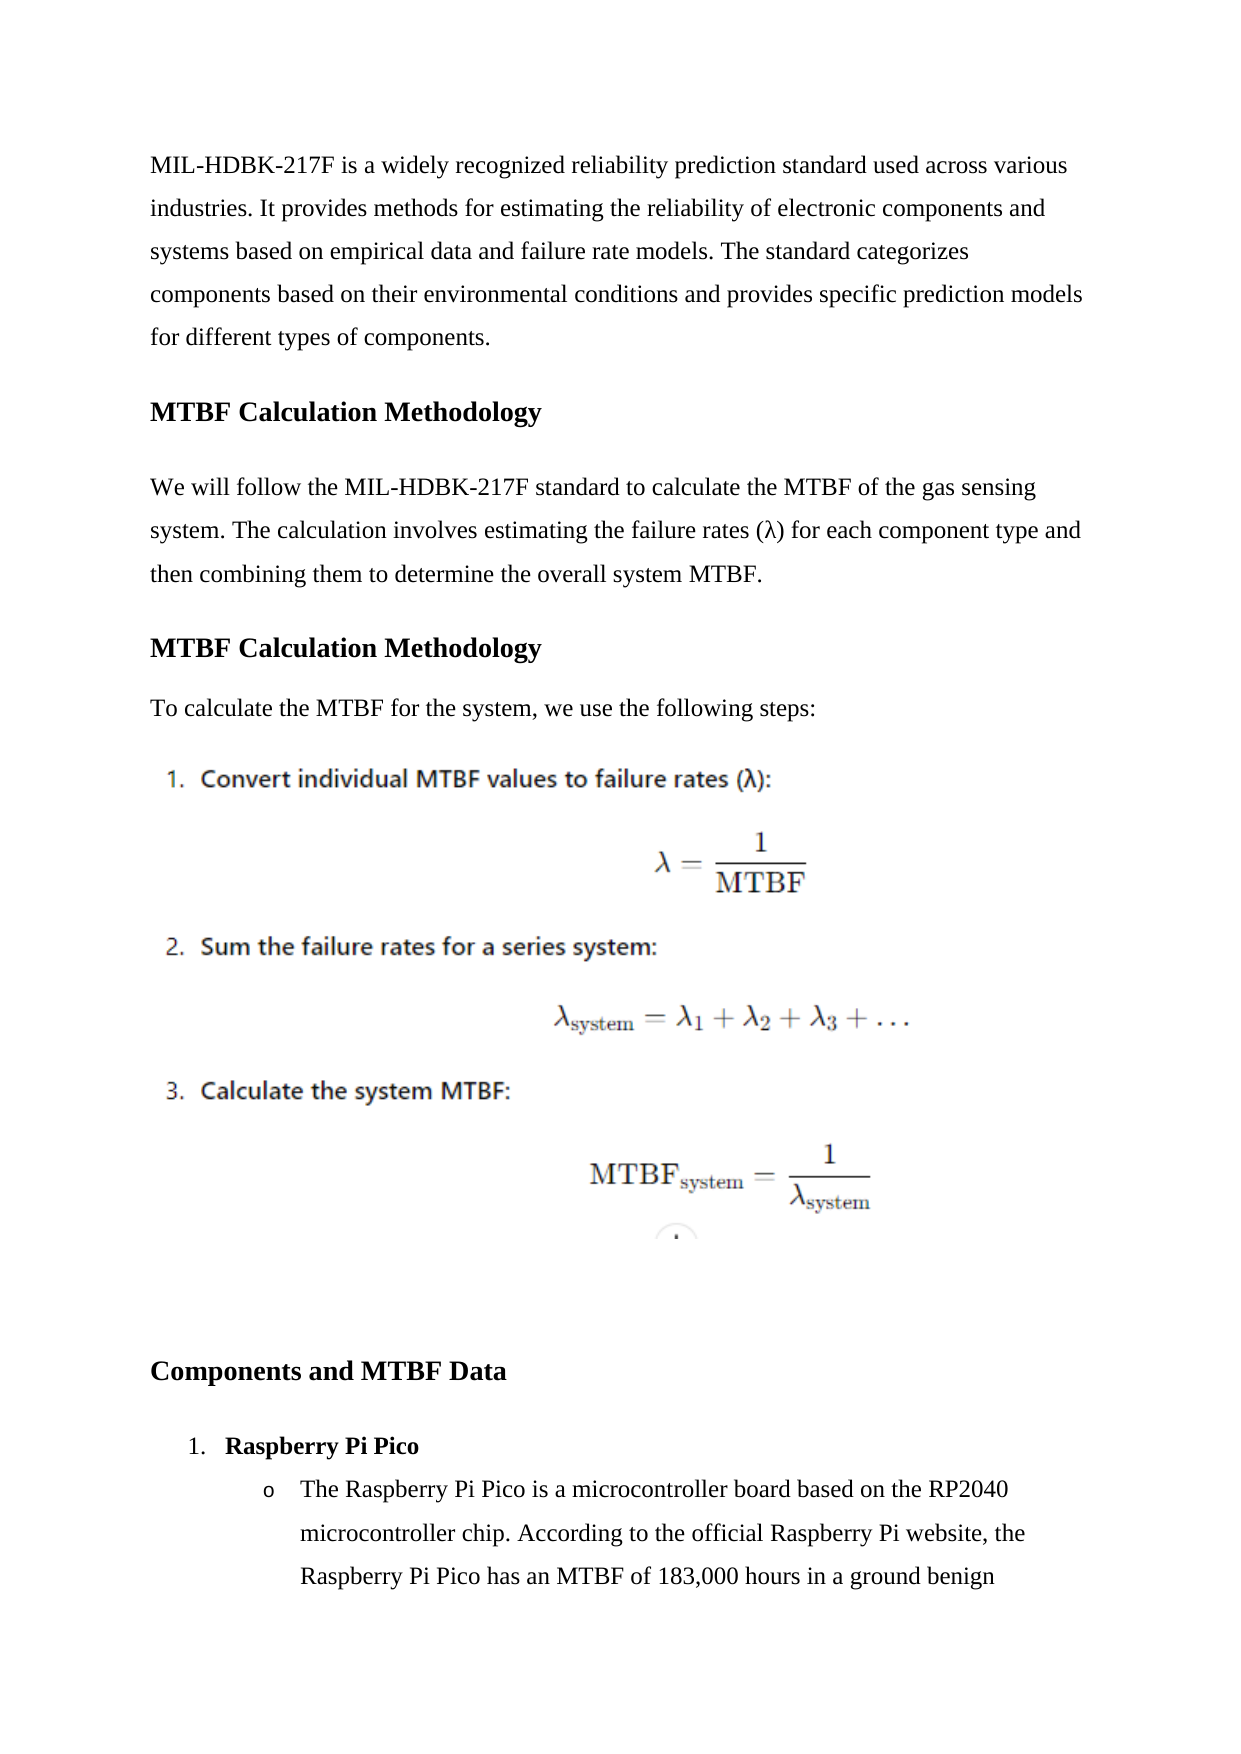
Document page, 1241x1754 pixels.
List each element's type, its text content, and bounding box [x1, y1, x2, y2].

picture [150, 828, 958, 1316]
subtitle MTBF Calculation Methodology [150, 709, 1090, 741]
text MIL-HDBK-217F is a widely recognized reliability prediction standard used across various industries. It provides methods for estimating the reliability of electronic components and systems based on empirical data and failure rate models. The standard categorizes components based on their environmental conditions and provides specific prediction models for different types of components. [150, 228, 1090, 429]
text MTBF Calculation Methodology [150, 472, 1090, 505]
text We will follow the MIL-HDBK-217F standard to calculate the MTBF of the gas sensing system. The calculation involves estimating the failure rates (λ) for each component type and then combining them to determine the overall system MTBF. [150, 550, 1090, 665]
list Raspberry Pi Pico [187, 1509, 1090, 1538]
text To calculate the MTBF for the system, we use the following steps: [150, 770, 1090, 799]
text Components and MTBF Data [150, 1431, 1090, 1464]
text MIL-HDBK-217F Standard [150, 150, 1090, 182]
